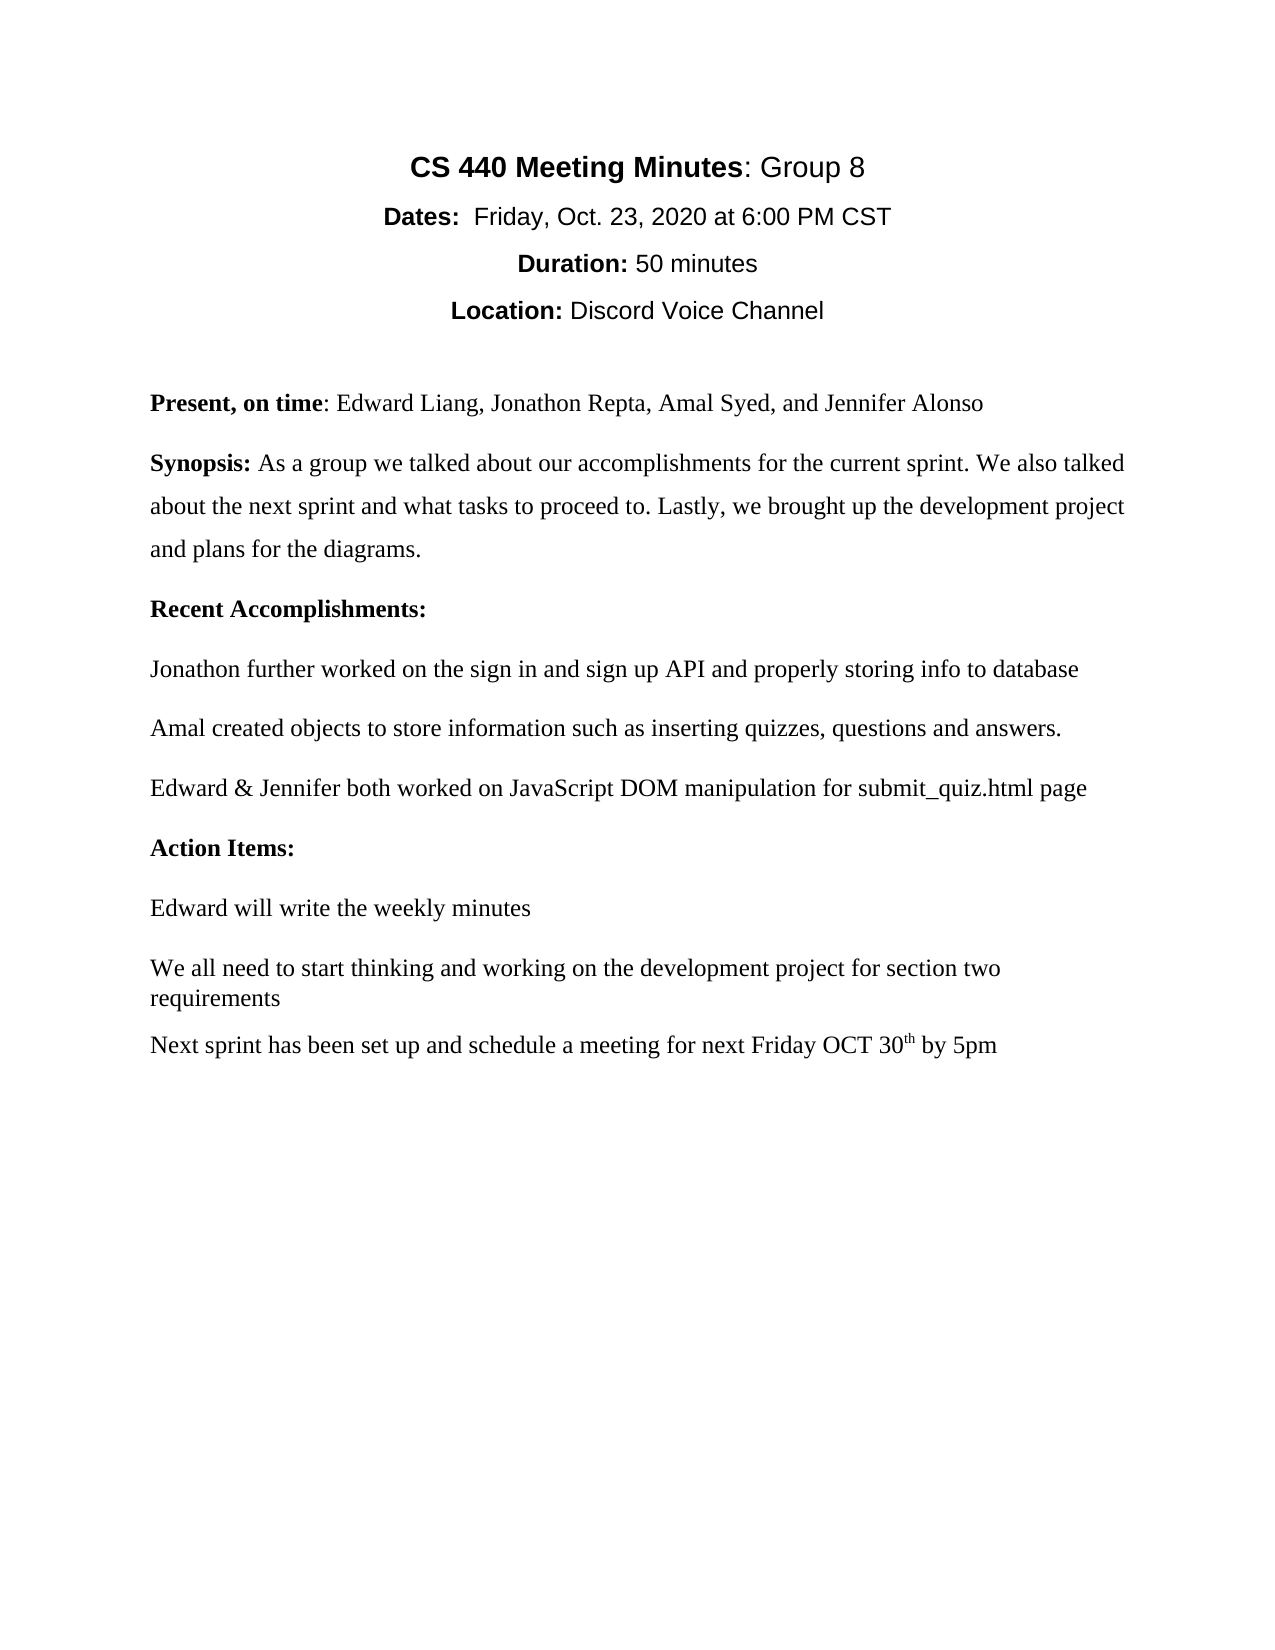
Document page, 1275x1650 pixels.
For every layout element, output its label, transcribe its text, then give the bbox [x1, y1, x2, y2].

text Next sprint has been set up and schedule a meeting for next Friday OCT 30th by 5pm [150, 1030, 1125, 1059]
text Recent Accomplishments: [150, 594, 1125, 623]
text Synopsis: As a group we talked about our accomplishments for the current sprint. We also talked about the next sprint and what tasks to proceed to. Lastly, we brought up the development project and plans for the diagrams. [150, 448, 1125, 563]
text Action Items: [150, 833, 1125, 862]
text Edward will write the weekly minutes [150, 893, 1125, 922]
text Amal created objects to store information such as inserting quizzes, questions and answers. [150, 713, 1125, 742]
text Jonathon further worked on the sign in and sign up API and properly storing info to database [150, 654, 1125, 682]
text Duration: 50 minutes [150, 249, 1125, 278]
text Present, on time: Edward Liang, Jonathon Repta, Amal Syed, and Jennifer Alonso [150, 388, 1125, 417]
text CS 440 Meeting Minutes: Group 8 [150, 150, 1125, 183]
text Edward & Jennifer both worked on JavaScript DOM manipulation for submit_quiz.html page [150, 773, 1125, 802]
text We all need to start thinking and working on the development project for section two requirements [150, 953, 1125, 1012]
text Location: Discord Voice Channel [150, 296, 1125, 325]
text Dates: Friday, Oct. 23, 2020 at 6:00 PM CST [150, 202, 1125, 231]
